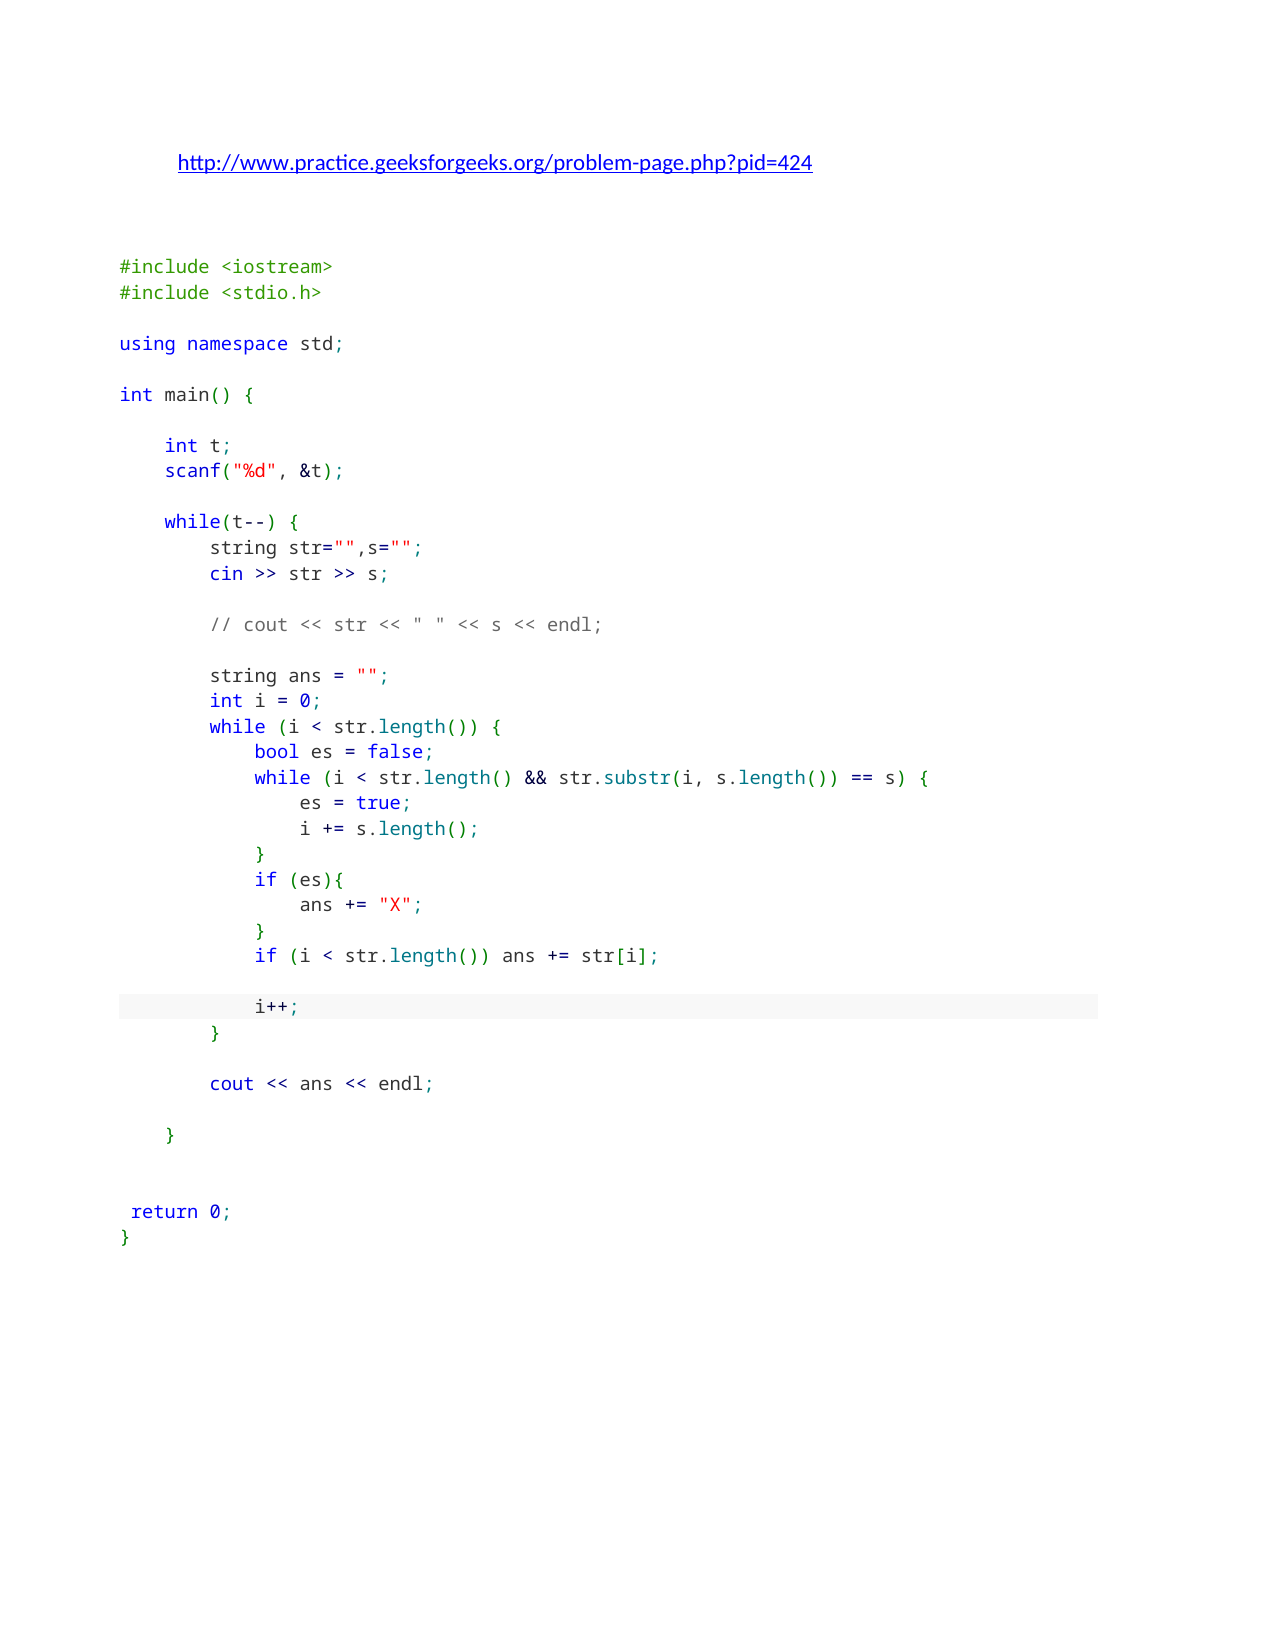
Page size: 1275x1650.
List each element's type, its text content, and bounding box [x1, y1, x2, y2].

text return 0; [119, 1198, 1098, 1223]
text i++; [119, 994, 1098, 1019]
text } [119, 1019, 1098, 1045]
text } [119, 1121, 1098, 1147]
text cout << ans << endl; [119, 1070, 1098, 1096]
text int main() { [119, 381, 1098, 407]
text if (es){ [119, 866, 1098, 892]
text i += s.length(); [119, 815, 1098, 841]
text int t; [119, 432, 1098, 458]
text using namespace std; [119, 330, 1098, 356]
text } [119, 1223, 1098, 1249]
text #include <iostream> [119, 254, 1098, 279]
text bool es = false; [119, 738, 1098, 764]
text if (i < str.length()) ans += str[i]; [119, 943, 1098, 968]
text ans += "X"; [119, 892, 1098, 917]
text } [119, 917, 1098, 943]
text string ans = ""; [119, 662, 1098, 687]
text cin >> str >> s; [119, 560, 1098, 585]
text int i = 0; [119, 687, 1098, 713]
text string str="",s=""; [119, 534, 1098, 560]
text #include <stdio.h> [119, 279, 1098, 305]
text http://www.practice.geeksforgeeks.org/problem-page.php?pid=424 [177, 148, 1098, 176]
text } [119, 841, 1098, 866]
text es = true; [119, 789, 1098, 815]
text scanf("%d", &t); [119, 458, 1098, 483]
text while(t--) { [119, 509, 1098, 534]
text while (i < str.length() && str.substr(i, s.length()) == s) { [119, 764, 1098, 789]
text // cout << str << " " << s << endl; [119, 611, 1098, 636]
text while (i < str.length()) { [119, 713, 1098, 738]
